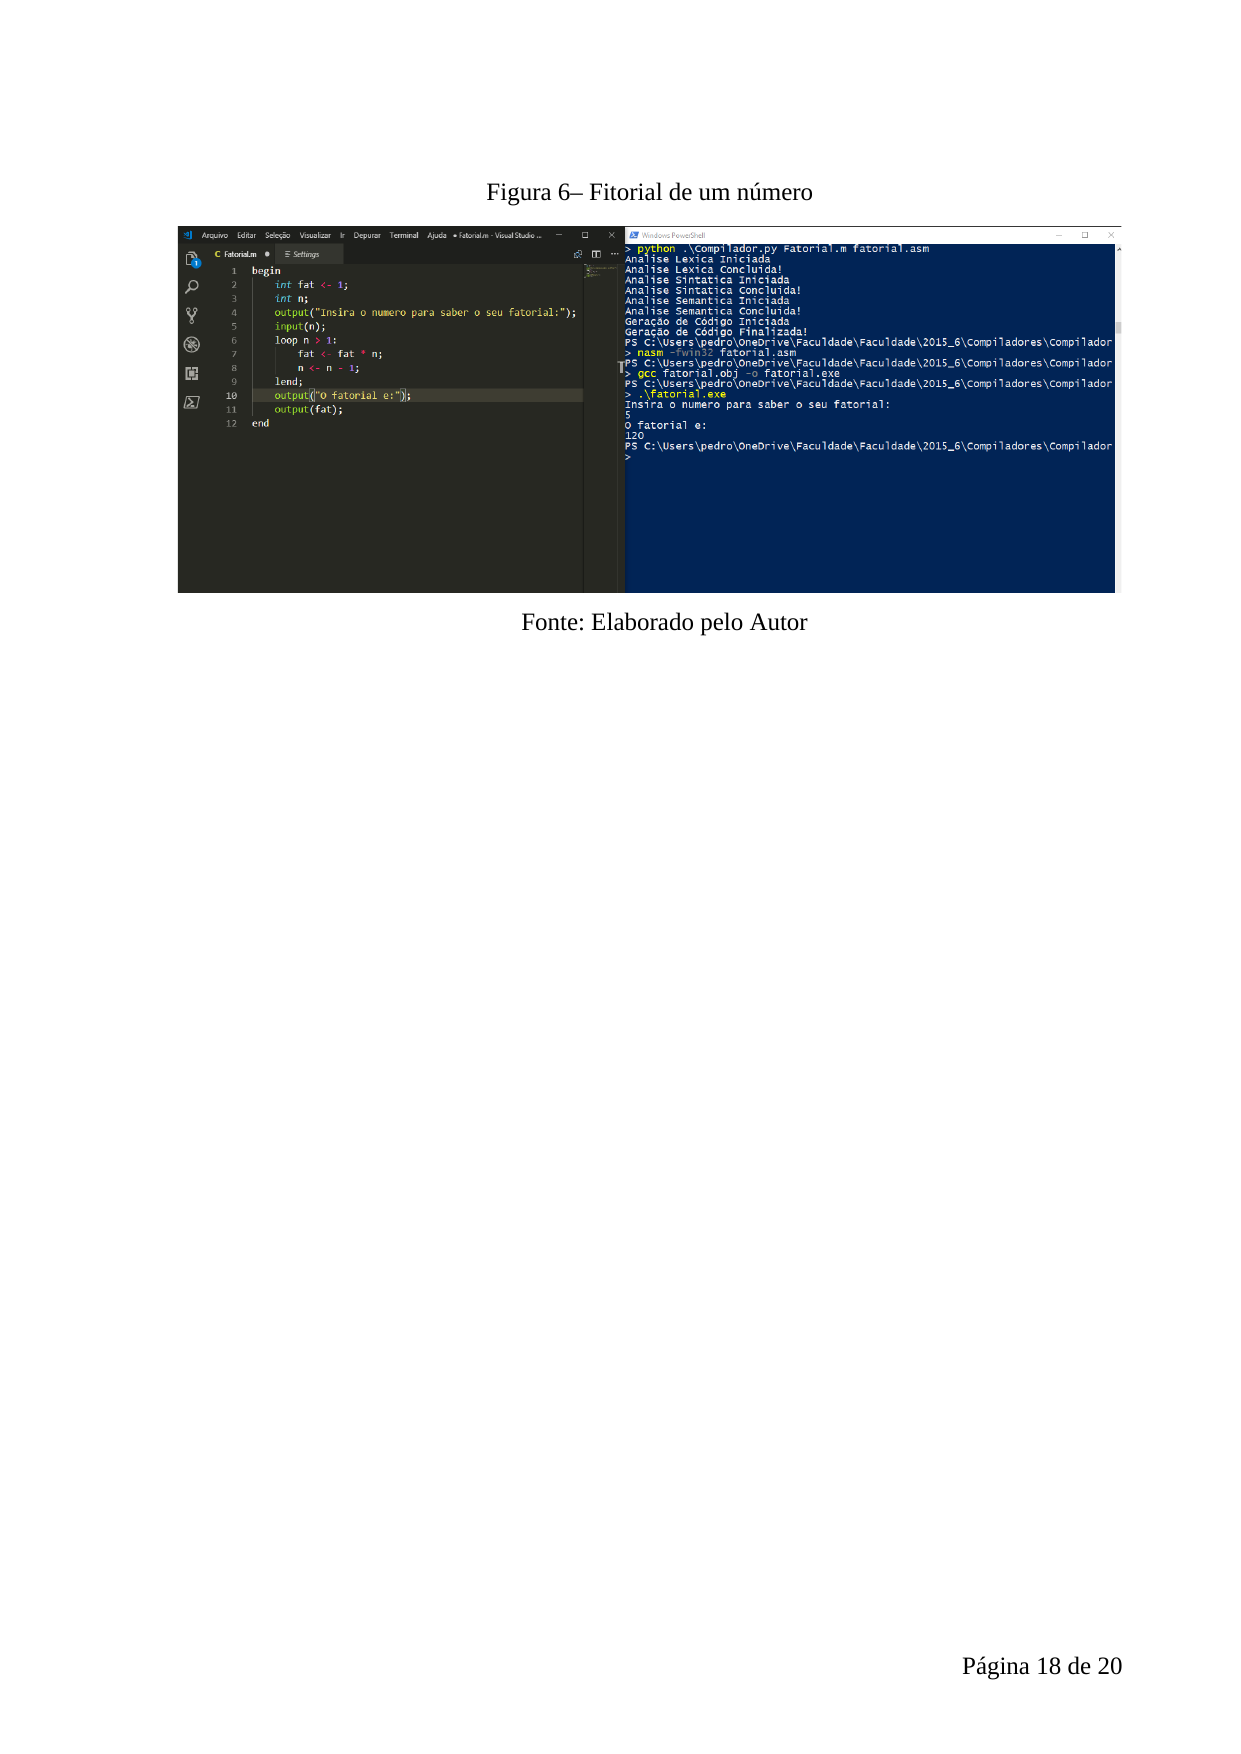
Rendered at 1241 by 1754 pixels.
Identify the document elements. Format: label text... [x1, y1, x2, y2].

picture [177, 226, 1122, 593]
text Figura 6– Fitorial de um número [177, 177, 1122, 206]
text Fonte: Elaborado pelo Autor [207, 607, 1122, 636]
